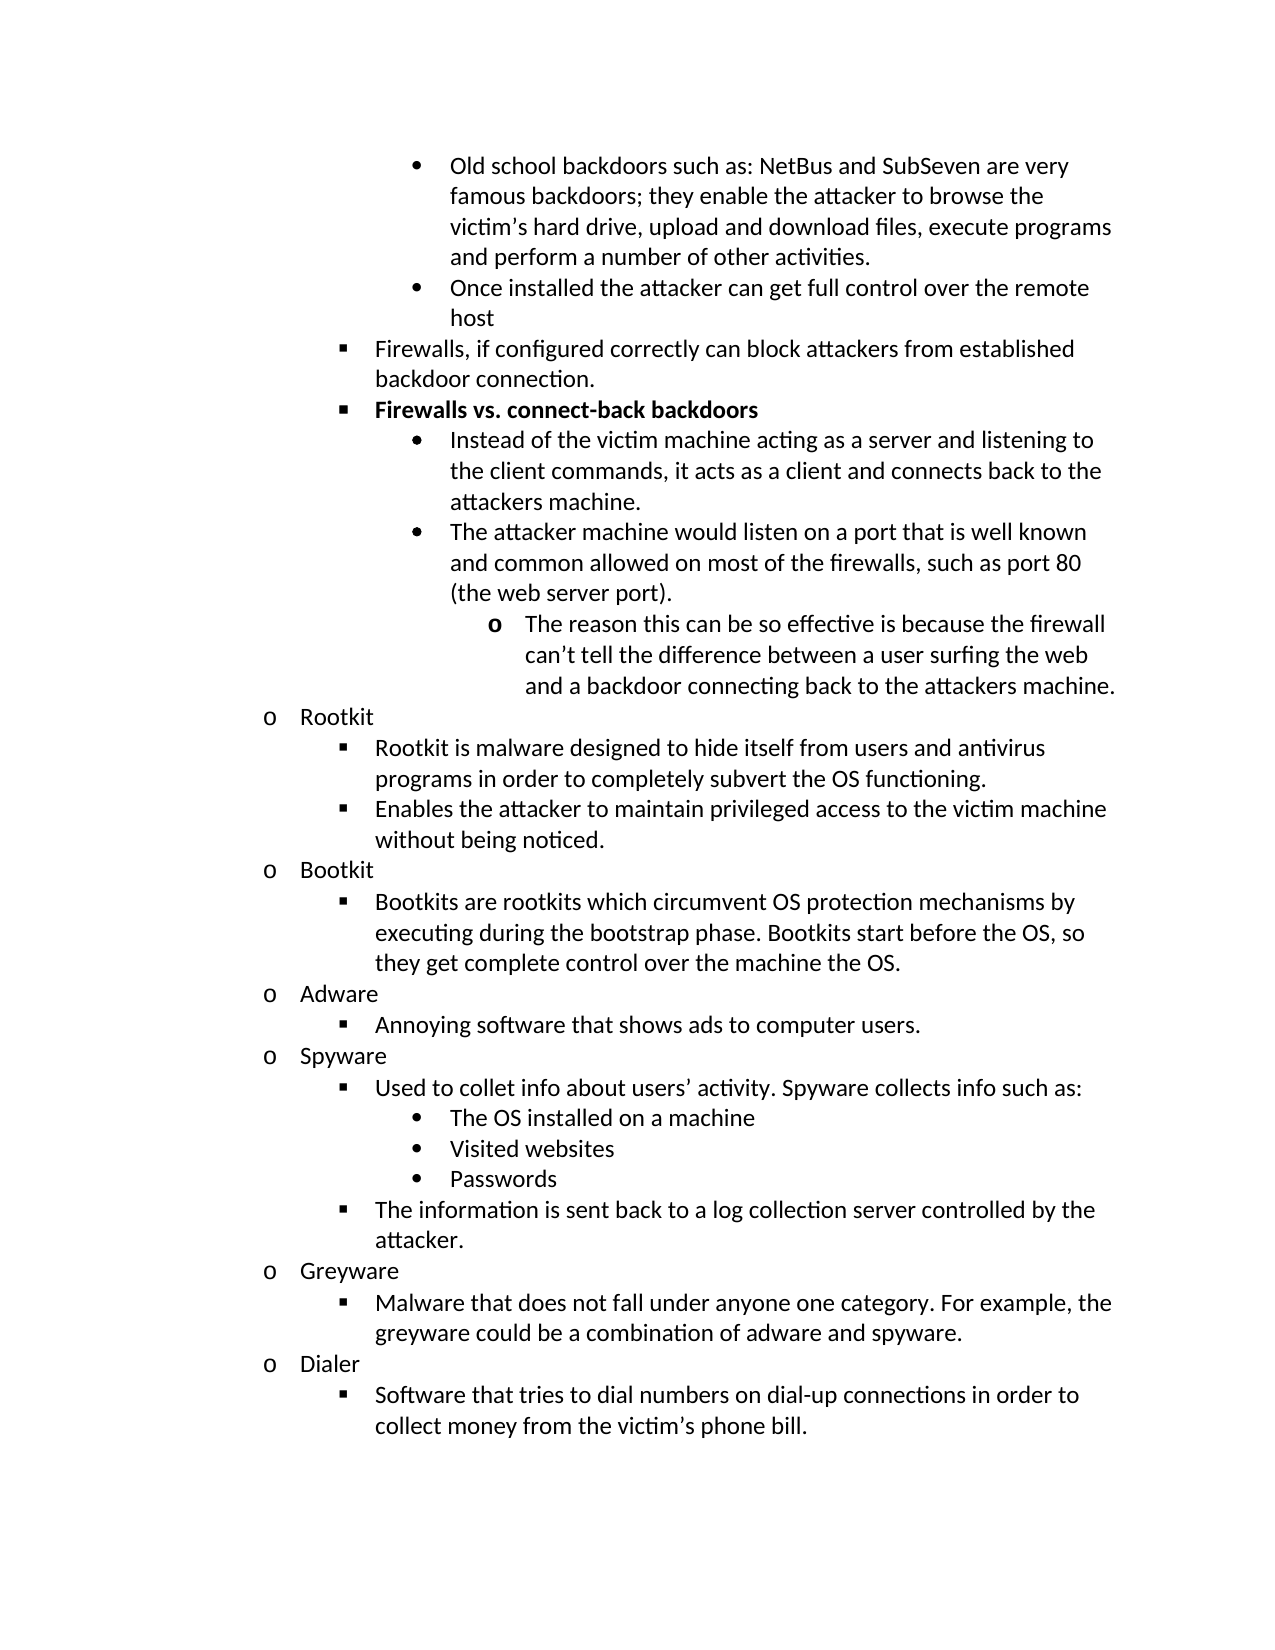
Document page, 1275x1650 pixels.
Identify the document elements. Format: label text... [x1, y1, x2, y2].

list Firewalls vs. connect-back backdoors [337, 394, 1125, 425]
list The information is sent back to a log collection server controlled by the attacker. [337, 1194, 1125, 1255]
list Visited websites [412, 1133, 1125, 1163]
list Once installed the attacker can get full control over the remote host [412, 272, 1125, 333]
list Rootkit [262, 701, 1125, 732]
list Annoying software that shows ads to computer users. [337, 1009, 1125, 1040]
list Adware [262, 978, 1125, 1009]
list Instead of the victim machine acting as a server and listening to the client commands, it acts as a client and connects back to the attackers machine. [412, 425, 1125, 516]
list Spyware [262, 1040, 1125, 1072]
list Old school backdoors such as: NetBus and SubSeven are very famous backdoors; they enable the attacker to browse the victim’s hard drive, upload and download files, execute programs and perform a number of other activities. [412, 150, 1125, 272]
list Software that tries to dial numbers on dial-up connections in order to collect money from the victim’s phone bill. [337, 1379, 1125, 1441]
list Dialer [262, 1348, 1125, 1379]
list Passwords [412, 1163, 1125, 1194]
list Rootkit is malware designed to hide itself from users and antivirus programs in order to completely subvert the OS functioning. [337, 732, 1125, 793]
list Used to collet info about users’ activity. Spyware collects info such as: [337, 1072, 1125, 1102]
list Bootkits are rootkits which circumvent OS protection mechanisms by executing during the bootstrap phase. Bootkits start before the OS, so they get complete control over the machine the OS. [337, 886, 1125, 978]
list The OS installed on a machine [412, 1102, 1125, 1133]
list The attacker machine would listen on a port that is well known and common allowed on most of the firewalls, such as port 80 (the web server port). [412, 516, 1125, 608]
list Greyware [262, 1255, 1125, 1287]
list Firewalls, if configured correctly can block attackers from established backdoor connection. [337, 333, 1125, 394]
list The reason this can be so effective is because the firewall can’t tell the difference between a user surfing the web and a backdoor connecting back to the attackers machine. [487, 608, 1125, 701]
list Malware that does not fall under anyone one category. For example, the greyware could be a combination of adware and spyware. [337, 1287, 1125, 1348]
list Enables the attacker to maintain privileged access to the victim machine without being noticed. [337, 793, 1125, 854]
list Bootkit [262, 854, 1125, 886]
